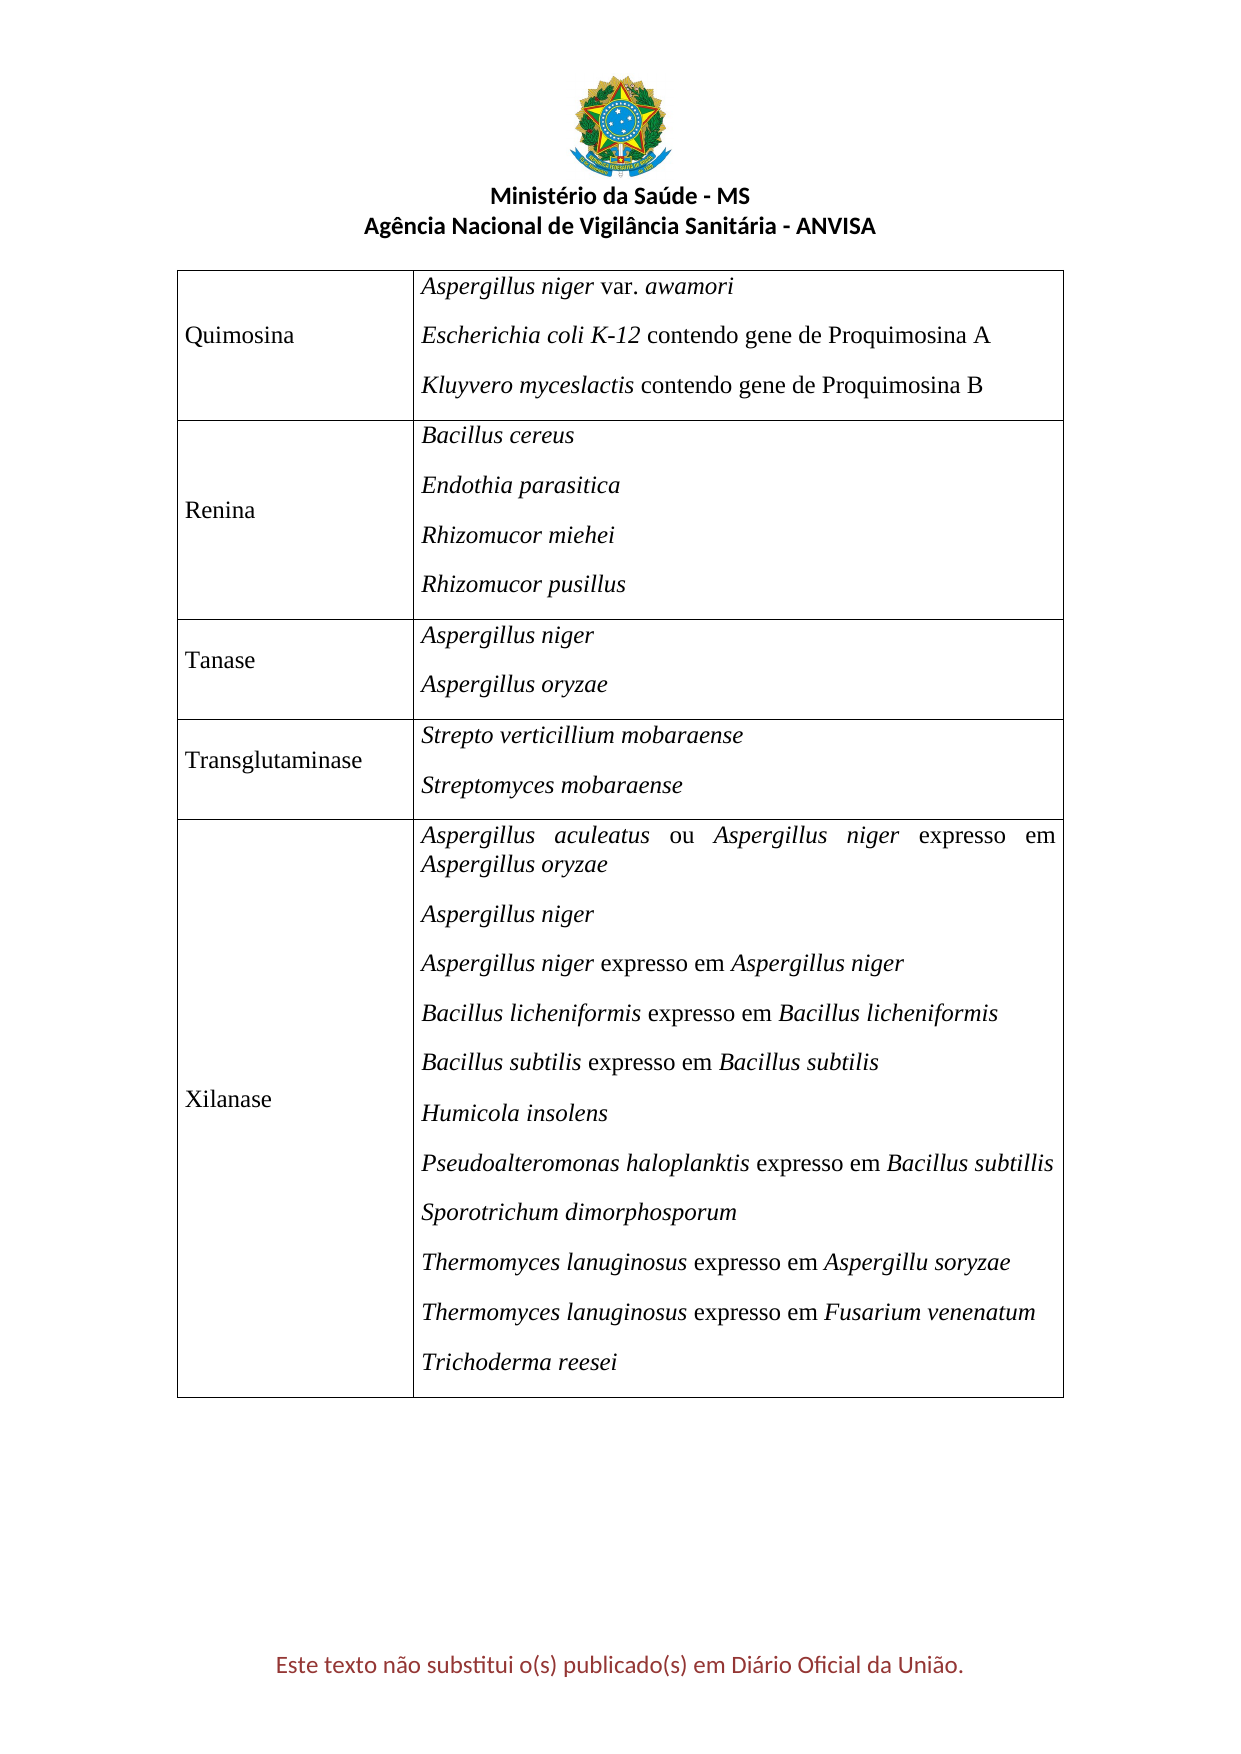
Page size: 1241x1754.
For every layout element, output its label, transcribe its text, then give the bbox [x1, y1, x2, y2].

table_cell Bacillus cereus Endothia parasitica Rhizomucor miehei Rhizomucor pusillus [414, 421, 1063, 619]
table_cell Humicola insolens Pseudoalteromonas haloplanktis expresso em Bacillus subtillis Sporotrichum dimorphosporum Thermomyces lanuginosus expresso em Aspergillu soryzae [414, 1097, 1063, 1296]
table_cell Transglutaminase [178, 720, 413, 819]
table_cell Strepto verticillium mobaraense Streptomyces mobaraense [414, 720, 1063, 819]
table_cell Aspergillus aculeatus ou Aspergillus niger expresso em Aspergillus oryzae Aspergillus niger Aspergillus niger expresso em Aspergillus niger Bacillus licheniformis expresso em Bacillus licheniformis Bacillus subtilis expresso em Bacillus subtilis [414, 820, 1063, 1097]
table_cell Quimosina [178, 271, 413, 419]
table_cell Xilanase [178, 820, 413, 1397]
table_cell Tanase [178, 620, 413, 719]
picture [566, 73, 674, 180]
table_cell Renina [178, 421, 413, 619]
table_cell Aspergillus niger Aspergillus oryzae [414, 620, 1063, 719]
table_cell Thermomyces lanuginosus expresso em Fusarium venenatum Trichoderma reesei [414, 1296, 1063, 1397]
table_cell Aspergillus niger var. awamori Escherichia coli K-12 contendo gene de Proquimosina A Kluyvero myceslactis contendo gene de Proquimosina B [414, 271, 1063, 419]
